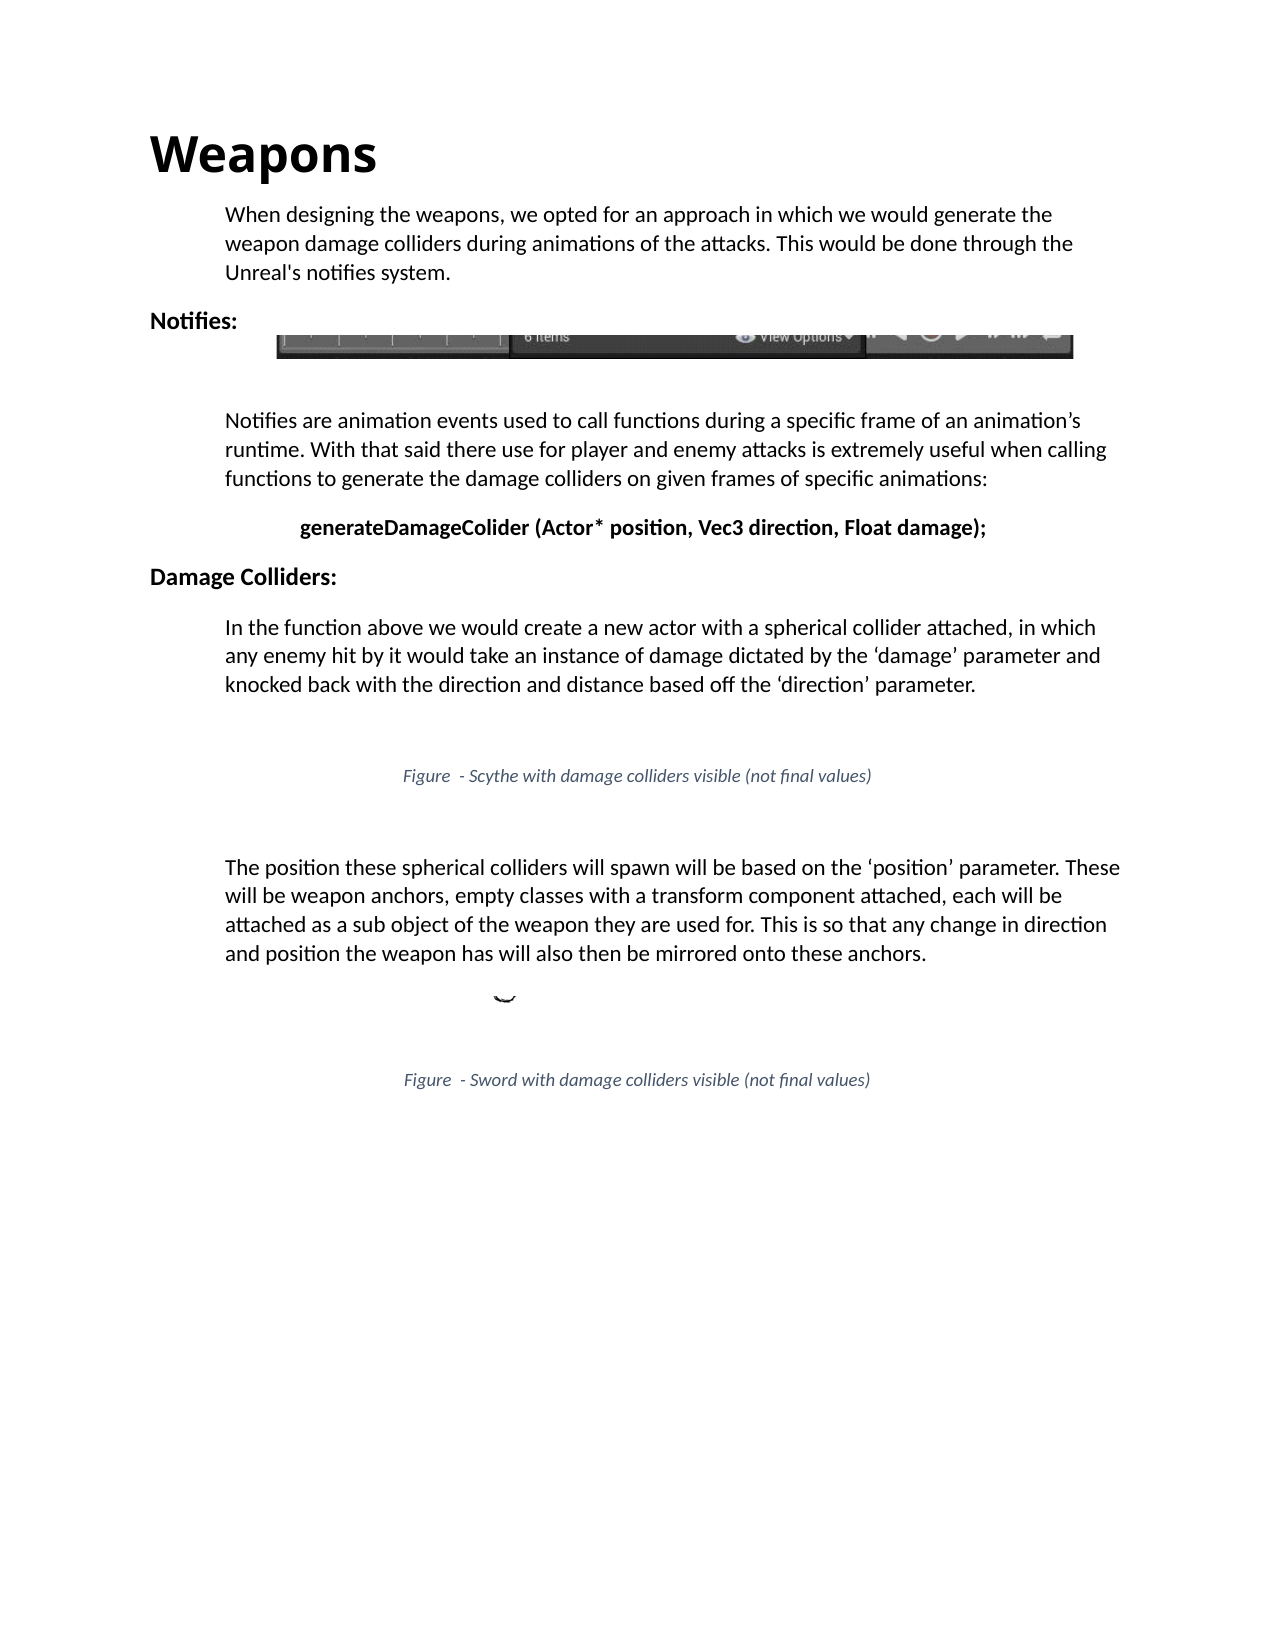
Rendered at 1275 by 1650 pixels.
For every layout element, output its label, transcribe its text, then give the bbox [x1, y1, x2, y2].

text The position these spherical colliders will spawn will be based on the ‘position’ parameter. These will be weapon anchors, empty classes with a transform component attached, each will be attached as a sub object of the weapon they are used for. This is so that any change in direction and position the weapon has will also then be mirrored onto these anchors. [225, 852, 1125, 996]
text Figure - Sword with damage colliders visible (not final values) [150, 1066, 1125, 1091]
text Weapons [268, 150, 1125, 179]
text Notifies are animation events used to call functions during a specific frame of an animation’s runtime. With that said there use for player and enemy attacks is extremely useful when calling functions to generate the damage colliders on given frames of specific animations: [225, 406, 1125, 492]
text Notifies: [150, 307, 1125, 335]
text generateDamageColider (Actor* position, Vec3 direction, Float damage); [225, 513, 1125, 542]
text In the function above we would create a new actor with a spherical collider attached, in which any enemy hit by it would take an instance of damage dictated by the ‘damage’ parameter and knocked back with the direction and distance based off the ‘direction’ parameter. [225, 612, 1125, 698]
text Figure - Scythe with damage colliders visible (not final values) [150, 763, 1125, 788]
text Damage Colliders: [150, 562, 1125, 591]
text When designing the weapons, we opted for an approach in which we would generate the weapon damage colliders during animations of the attacks. This would be done through the Unreal's notifies system. [225, 199, 1125, 286]
text Weapons [150, 150, 261, 179]
